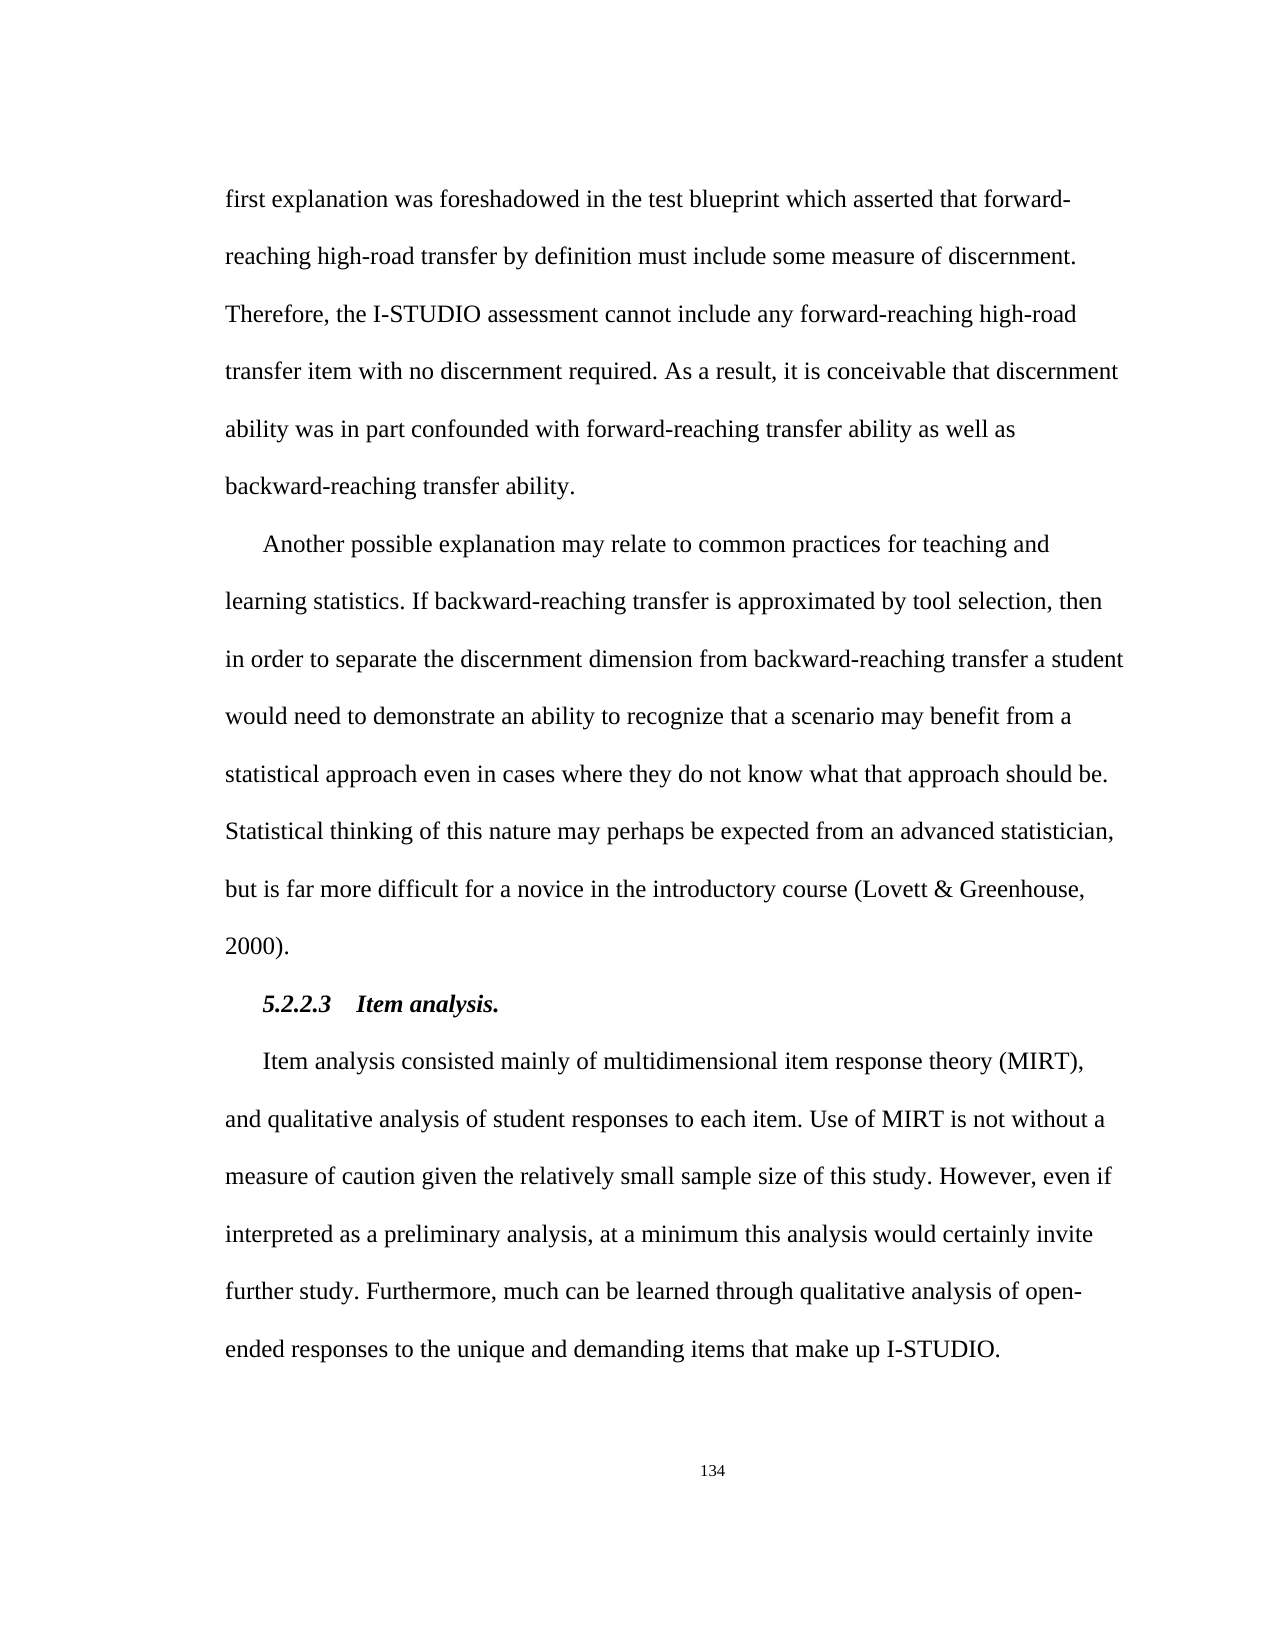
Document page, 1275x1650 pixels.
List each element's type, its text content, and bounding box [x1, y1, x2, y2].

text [225, 184, 1125, 500]
text Another possible explanation may relate to common practices for teaching and learning statistics. If backward-reaching transfer is approximated by tool selection, then in order to separate the discernment dimension from backward-reaching transfer a student would need to demonstrate an ability to recognize that a scenario may benefit from a statistical approach even in cases where they do not know what that approach should be. Statistical thinking of this nature may perhaps be expected from an advanced statistician, but is far more difficult for a novice in the introductory course (Lovett & Greenhouse, 2000). [225, 529, 1125, 960]
text Item analysis consisted mainly of multidimensional item response theory (MIRT), and qualitative analysis of student responses to each item. Use of MIRT is not without a measure of caution given the relatively small sample size of this study. However, even if interpreted as a preliminary analysis, at a minimum this analysis would certainly invite further study. Furthermore, much can be learned through qualitative analysis of open-ended responses to the unique and demanding items that make up I-STUDIO. [225, 1046, 1125, 1362]
subtitle Item analysis. [262, 989, 1125, 1017]
